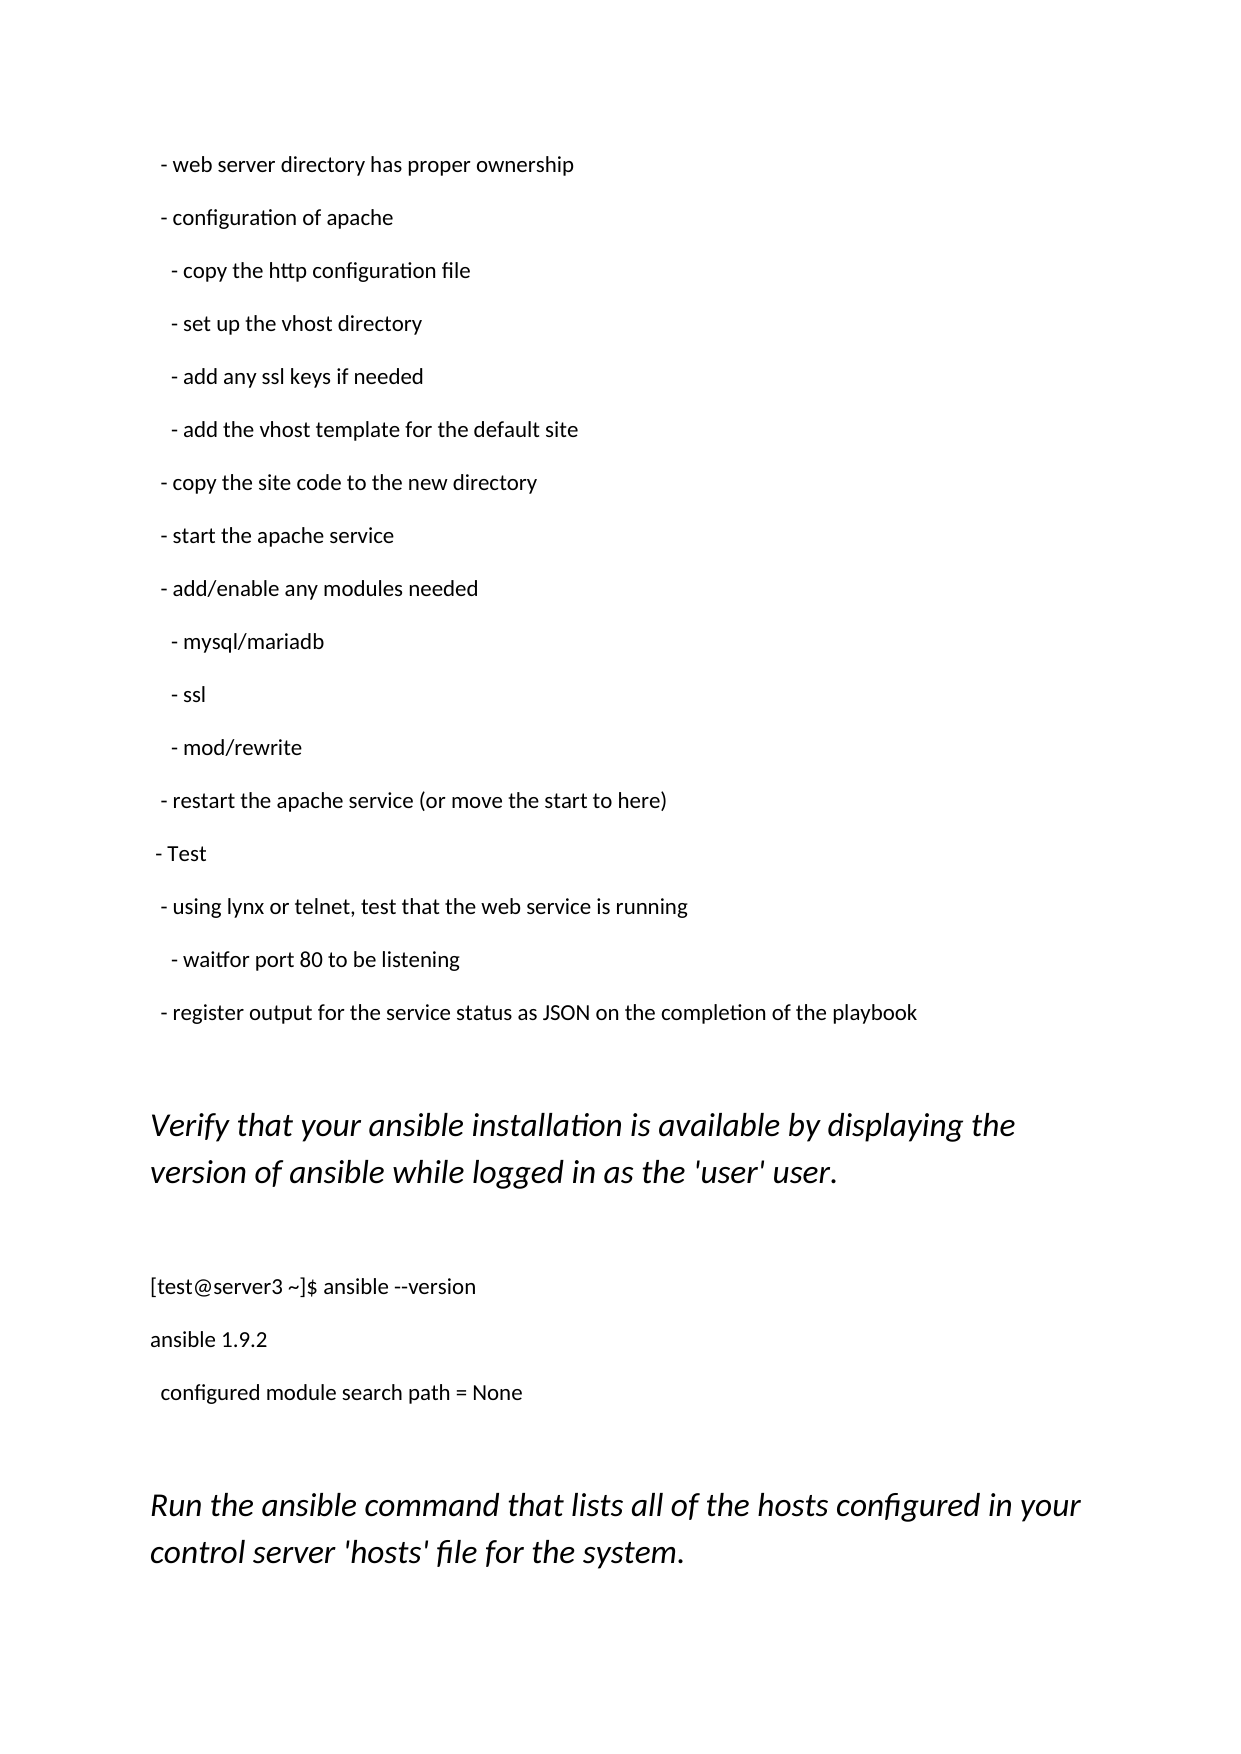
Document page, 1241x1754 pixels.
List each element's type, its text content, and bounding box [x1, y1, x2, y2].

text - web server directory has proper ownership [150, 150, 1090, 178]
text Verify that your ansible installation is available by displaying the version of ansible while logged in as the 'user' user. [150, 1104, 1090, 1192]
text - register output for the service status as JSON on the completion of the playbook [150, 998, 1090, 1026]
text - waitfor port 80 to be listening [150, 945, 1090, 973]
text - set up the vhost directory [150, 309, 1090, 337]
text - add the vhost template for the default site [150, 415, 1090, 443]
text - add any ssl keys if needed [150, 362, 1090, 390]
text ansible 1.9.2 [150, 1325, 1090, 1353]
text - restart the apache service (or move the start to here) [150, 786, 1090, 814]
text - Test [150, 839, 1090, 867]
text - add/enable any modules needed [150, 574, 1090, 602]
text - copy the http configuration file [150, 256, 1090, 284]
text configured module search path = None [150, 1378, 1090, 1406]
text [test@server3 ~]$ ansible --version [150, 1272, 1090, 1300]
text - configuration of apache [150, 203, 1090, 231]
text - copy the site code to the new directory [150, 468, 1090, 496]
text - mysql/mariadb [150, 627, 1090, 655]
text - mod/rewrite [150, 733, 1090, 761]
text Run the ansible command that lists all of the hosts configured in your control server 'hosts' file for the system. [150, 1484, 1090, 1571]
text - using lynx or telnet, test that the web service is running [150, 892, 1090, 920]
text - ssl [150, 680, 1090, 708]
text - start the apache service [150, 521, 1090, 549]
